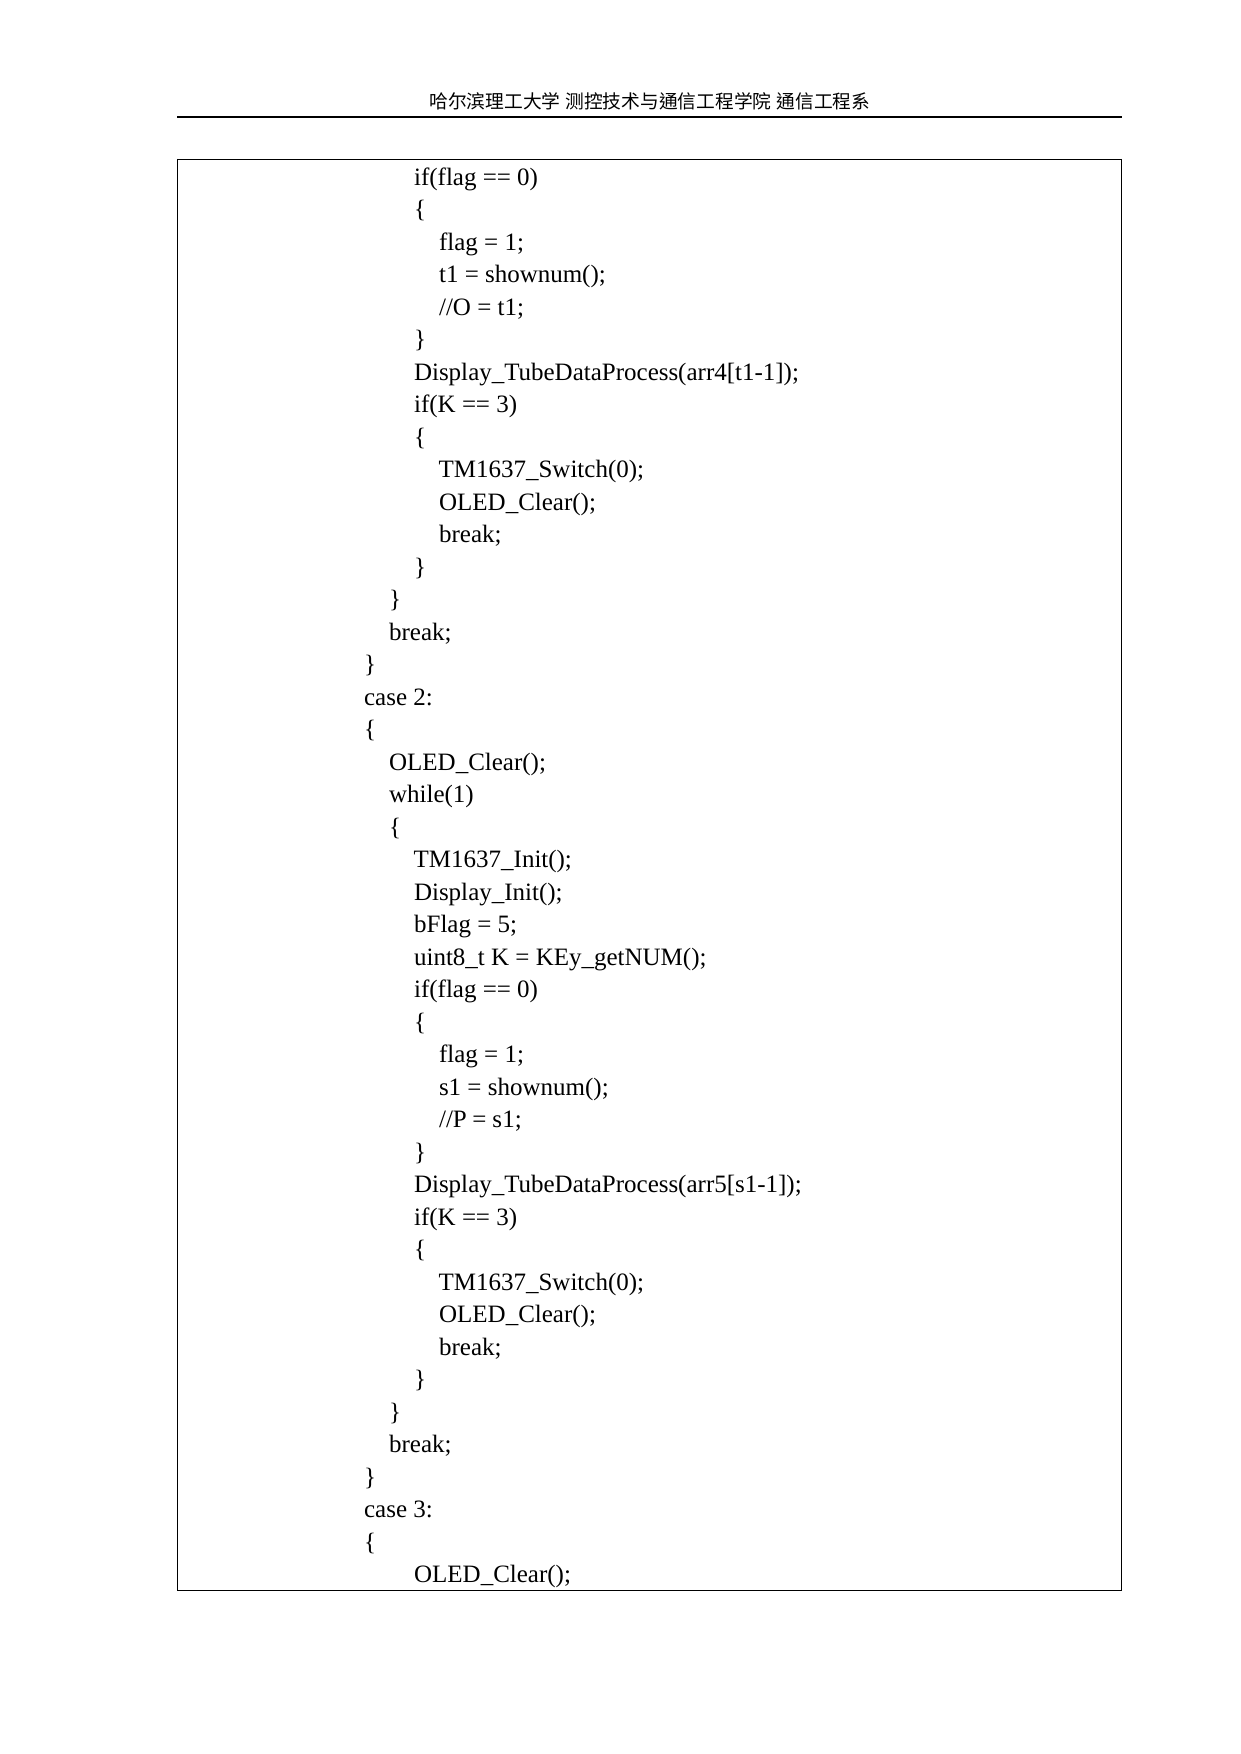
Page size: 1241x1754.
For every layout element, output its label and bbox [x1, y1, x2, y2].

table_header [178, 160, 1121, 1590]
